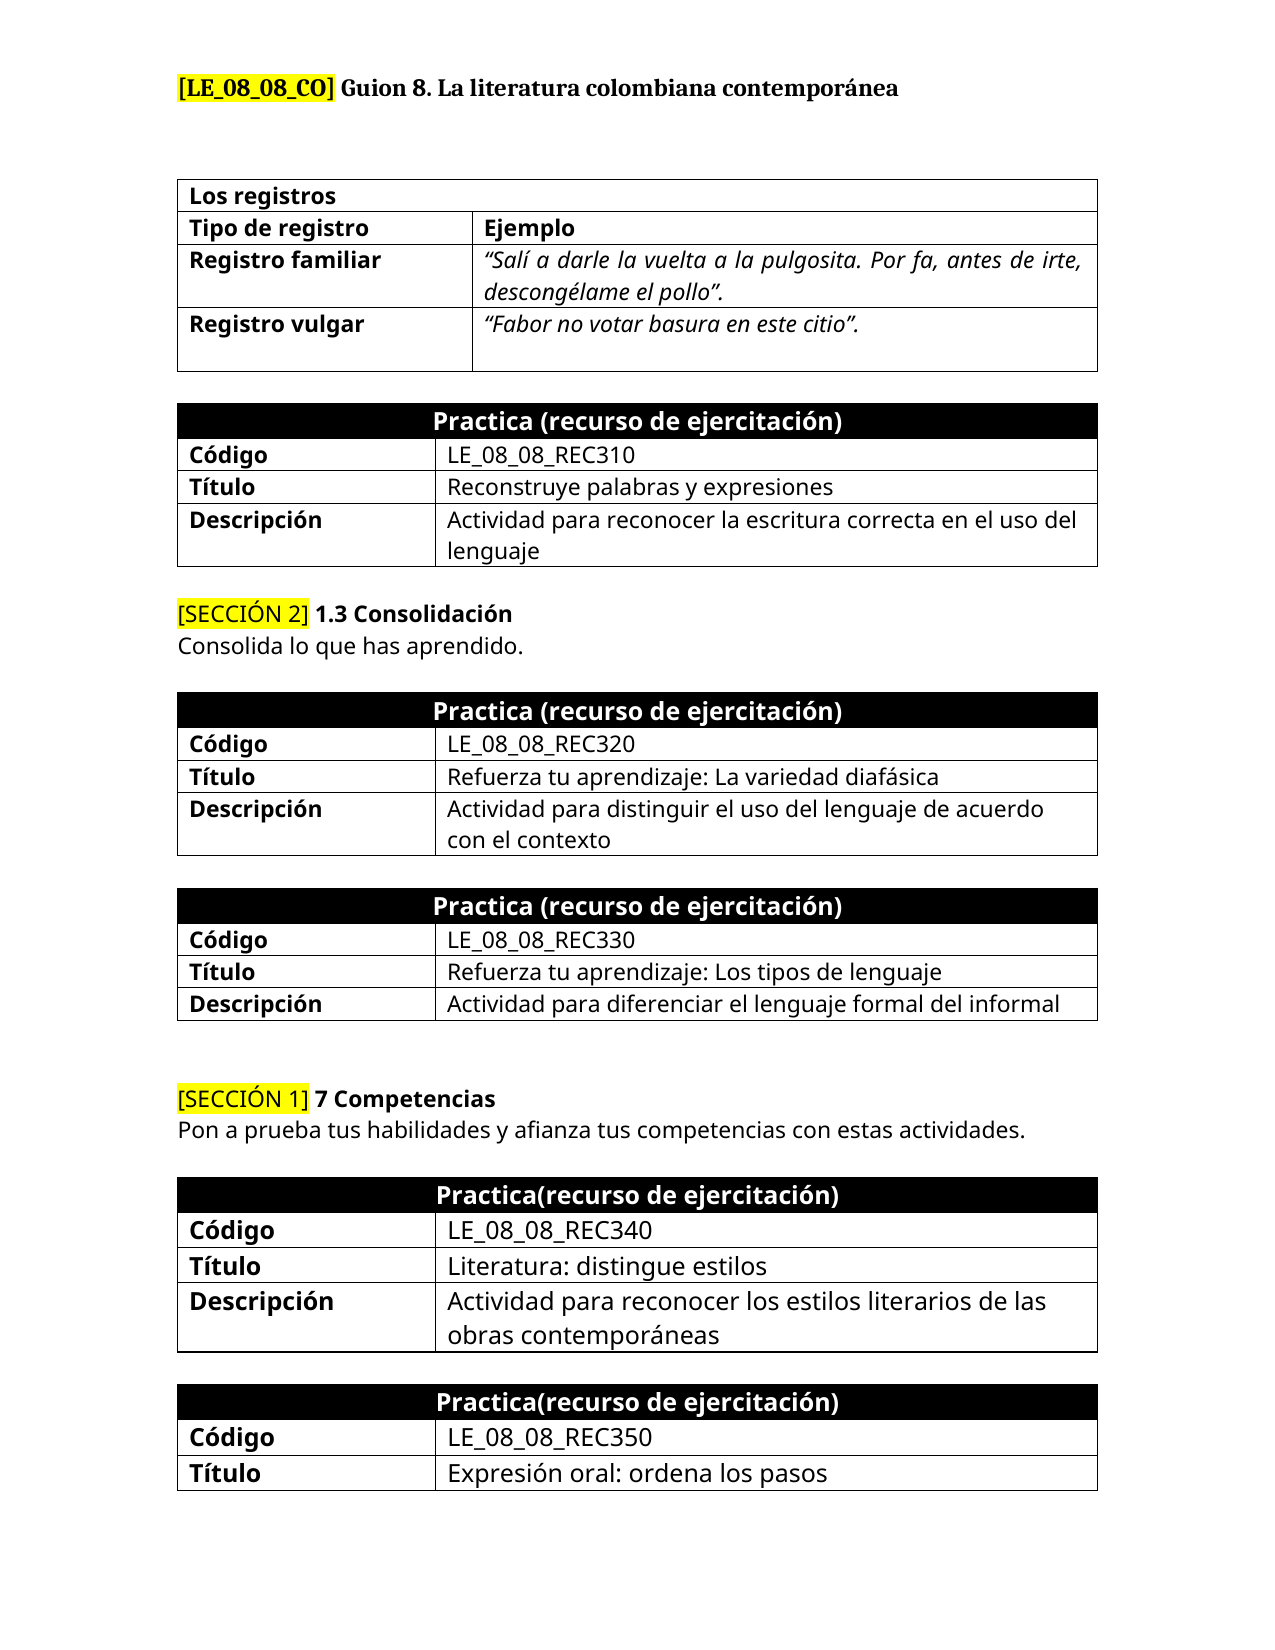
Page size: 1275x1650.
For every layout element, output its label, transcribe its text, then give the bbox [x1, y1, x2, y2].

table_cell Título [178, 956, 435, 987]
text Pon a prueba tus habilidades y afianza tus competencias con estas actividades. [177, 1114, 1098, 1146]
table_cell Título [178, 1248, 435, 1282]
table_cell LE_08_08_REC330 [436, 924, 1097, 955]
table_header Practica(recurso de ejercitación) [178, 1178, 1097, 1212]
table_cell Código [178, 1213, 435, 1247]
table_cell “Salí a darle la vuelta a la pulgosita. Por fa, antes de irte, descongélame el pollo”. [473, 245, 1097, 307]
table_cell “Fabor no votar basura en este citio”. [473, 308, 1097, 371]
table_cell Refuerza tu aprendizaje: Los tipos de lenguaje [436, 956, 1097, 987]
table_cell Literatura: distingue estilos [436, 1248, 1097, 1282]
table_cell Descripción [178, 988, 435, 1019]
text [SECCIÓN 1] 7 Competencias [309, 1083, 1098, 1114]
table_cell Ejemplo [473, 212, 1097, 243]
table_cell Actividad para reconocer los estilos literarios de las obras contemporáneas [436, 1283, 1097, 1351]
text Consolida lo que has aprendido. [177, 629, 1098, 661]
table_cell Refuerza tu aprendizaje: La variedad diafásica [436, 761, 1097, 792]
table_header Practica(recurso de ejercitación) [178, 1385, 1097, 1419]
table_cell LE_08_08_REC320 [436, 728, 1097, 759]
table_cell Tipo de registro [178, 212, 472, 243]
table_header Practica (recurso de ejercitación) [178, 693, 1097, 727]
table_cell Descripción [178, 1283, 435, 1351]
table_cell Código [178, 439, 435, 470]
table_cell Título [178, 761, 435, 792]
table_cell LE_08_08_REC350 [436, 1420, 1097, 1455]
table_cell Título [178, 471, 435, 502]
table_cell Código [178, 924, 435, 955]
table_cell LE_08_08_REC340 [436, 1213, 1097, 1247]
table_header Practica (recurso de ejercitación) [178, 404, 1097, 438]
table_cell Expresión oral: ordena los pasos [436, 1456, 1097, 1490]
table_header Los registros [178, 180, 1097, 211]
text [SECCIÓN 2] 1.3 Consolidación [309, 598, 1098, 629]
table_header Practica (recurso de ejercitación) [178, 889, 1097, 923]
table_cell Actividad para reconocer la escritura correcta en el uso del lenguaje [436, 504, 1097, 566]
table_cell Reconstruye palabras y expresiones [436, 471, 1097, 502]
table_cell Actividad para distinguir el uso del lenguaje de acuerdo con el contexto [436, 793, 1097, 855]
table_cell Registro vulgar [178, 308, 472, 371]
table_cell Registro familiar [178, 245, 472, 307]
table_cell Actividad para diferenciar el lenguaje formal del informal [436, 988, 1097, 1019]
table_cell Código [178, 728, 435, 759]
table_cell Código [178, 1420, 435, 1455]
table_cell LE_08_08_REC310 [436, 439, 1097, 470]
table_cell Descripción [178, 504, 435, 566]
table_cell Título [178, 1456, 435, 1490]
table_cell Descripción [178, 793, 435, 855]
